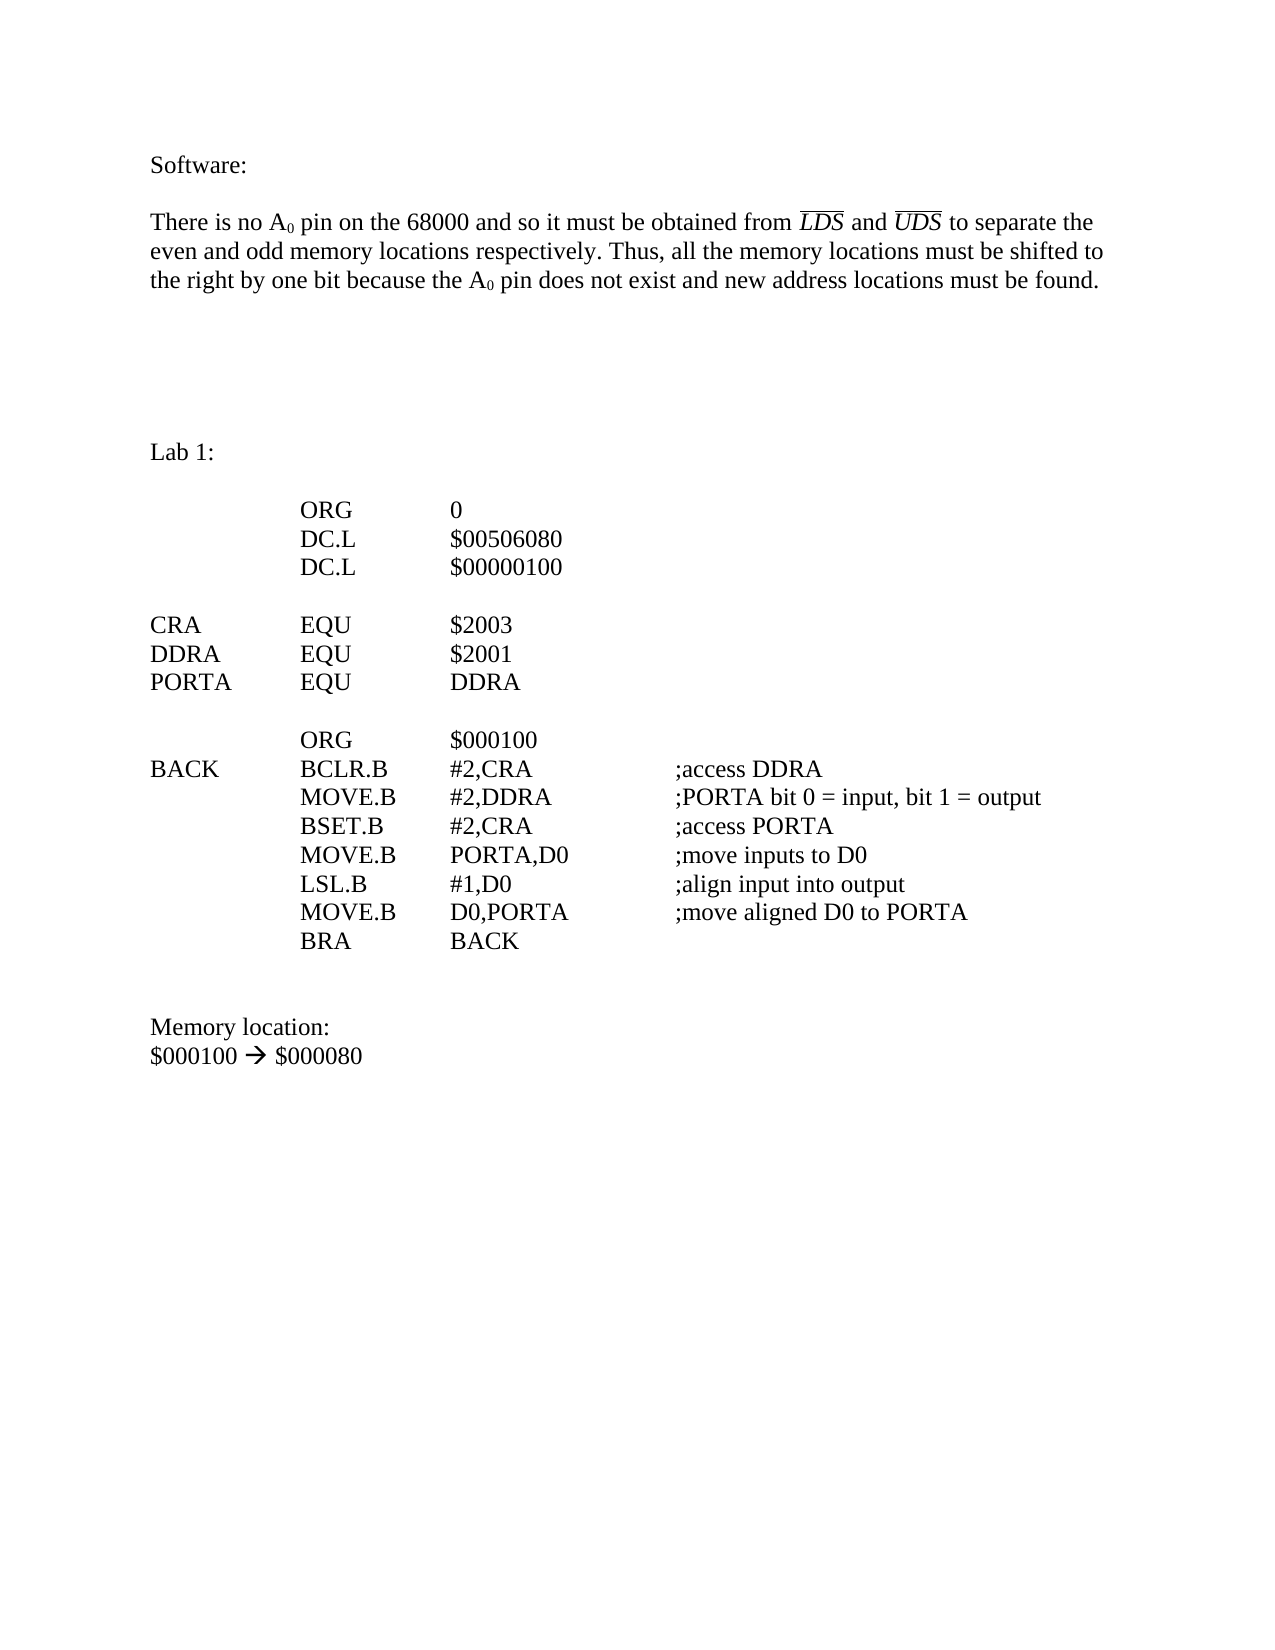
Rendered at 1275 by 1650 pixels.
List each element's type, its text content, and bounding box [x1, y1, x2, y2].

text There is no A0 pin on the 68000 and so it must be obtained from and to separate the even and odd memory locations respectively. Thus, all the memory locations must be shifted to the right by one bit because the A0 pin does not exist and new address locations must be found. [150, 207, 1125, 294]
text MOVE.B D0,PORTA ;move aligned D0 to PORTA [150, 897, 1125, 926]
text Lab 1: [150, 437, 1125, 466]
text MOVE.B PORTA,D0 ;move inputs to D0 [150, 840, 1125, 869]
text DDRA EQU $2001 [150, 639, 1125, 667]
text MOVE.B #2,DDRA ;PORTA bit 0 = input, bit 1 = output [150, 782, 1125, 811]
text DC.L $00000100 [150, 552, 1125, 581]
text LSL.B #1,D0 ;align input into output [150, 869, 1125, 897]
text BACK BCLR.B #2,CRA ;access DDRA [150, 754, 1125, 782]
text BRA BACK [150, 926, 1125, 955]
text ORG $000100 [150, 725, 1125, 754]
text Memory location: [150, 1012, 1125, 1041]
text ORG 0 [150, 495, 1125, 524]
text DC.L $00506080 [150, 524, 1125, 552]
text $000100 $000080 [150, 1041, 1125, 1070]
text BSET.B #2,CRA ;access PORTA [150, 811, 1125, 840]
text CRA EQU $2003 [150, 610, 1125, 639]
text Software: [150, 150, 1125, 179]
text PORTA EQU DDRA [150, 667, 1125, 696]
